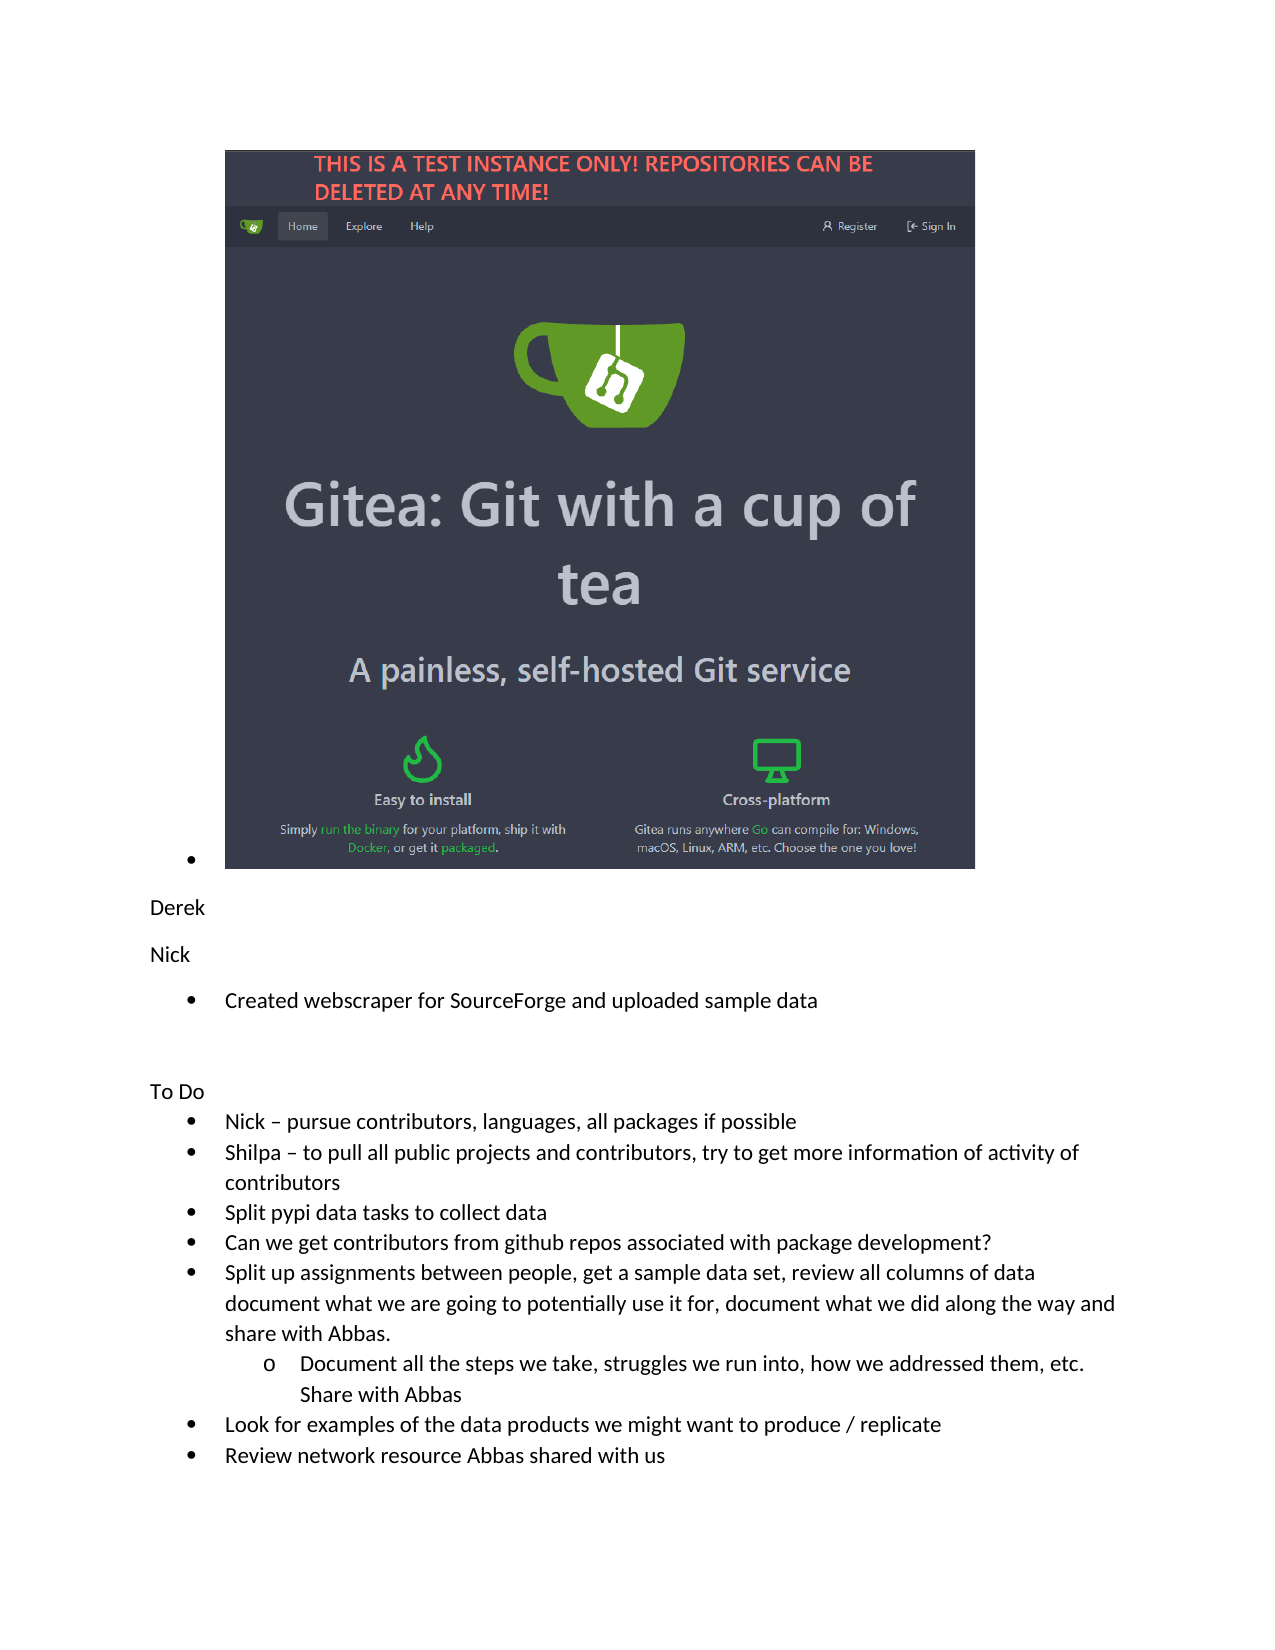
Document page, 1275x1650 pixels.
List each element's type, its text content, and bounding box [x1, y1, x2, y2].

text Nick [150, 940, 1125, 968]
picture [225, 150, 976, 869]
list Nick – pursue contributors, languages, all packages if possible [187, 1107, 1125, 1135]
list To Do [150, 1077, 1125, 1105]
list Review network resource Abbas shared with us [187, 1441, 1125, 1469]
text Derek [150, 893, 1125, 921]
list Split pypi data tasks to collect data [187, 1198, 1125, 1226]
list Created webscraper for SourceForge and uploaded sample data [187, 987, 1125, 1014]
list Look for examples of the data products we might want to produce / replicate [187, 1411, 1125, 1439]
list Split up assignments between people, get a sample data set, review all columns of data document what we are going to potentially use it for, document what we did along the way and share with Abbas. [187, 1258, 1125, 1347]
list Shilpa – to pull all public projects and contributors, try to get more information of activity of contributors [187, 1138, 1125, 1196]
list Can we get contributors from github repos associated with package development? [187, 1228, 1125, 1256]
list Document all the steps we take, struggles we run into, how we addressed them, etc. Share with Abbas [262, 1349, 1125, 1408]
